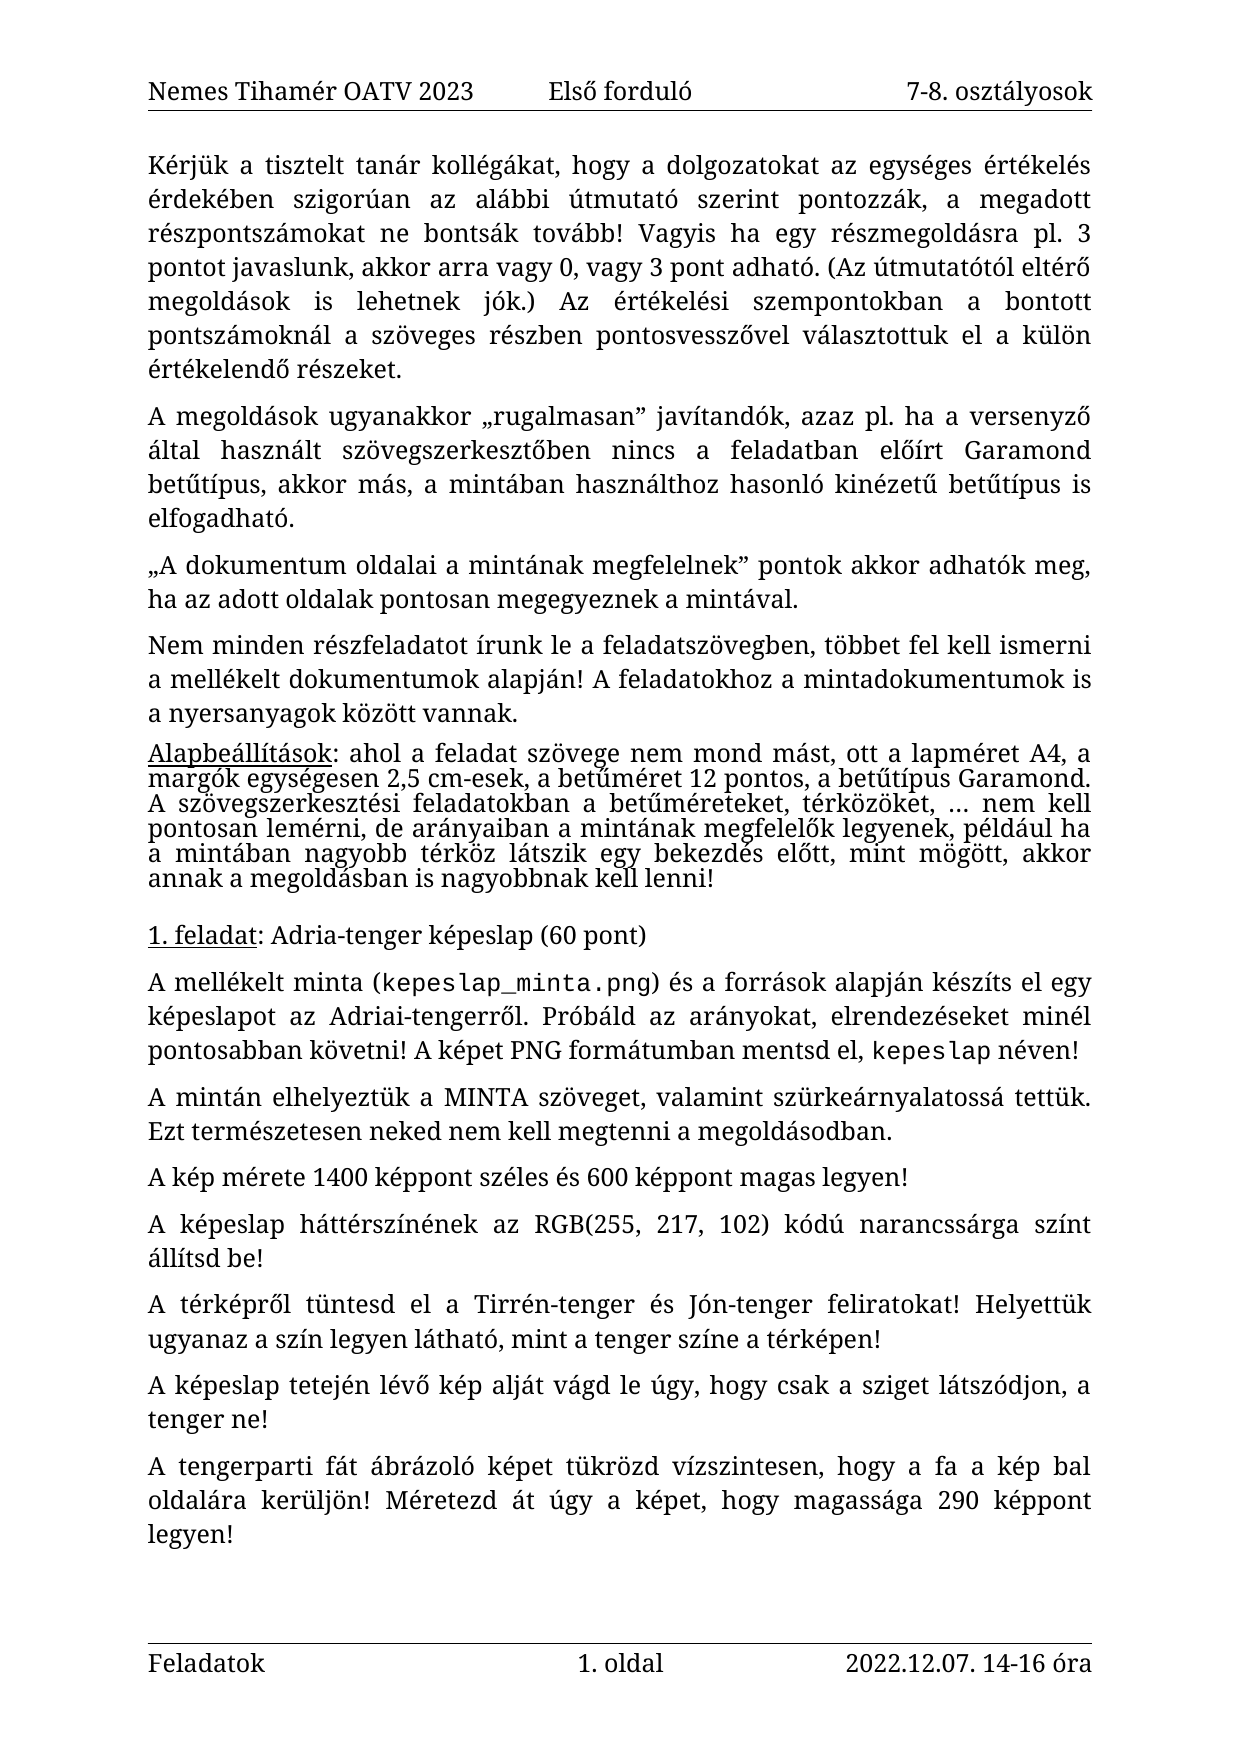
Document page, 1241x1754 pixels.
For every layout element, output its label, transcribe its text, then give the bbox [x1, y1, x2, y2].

text A mintán elhelyeztük a MINTA szöveget, valamint szürkeárnyalatossá tettük. Ezt természetesen neked nem kell megtenni a megoldásodban. [148, 1079, 1092, 1147]
text Nem minden részfeladatot írunk le a feladatszövegben, többet fel kell ismerni a mellékelt dokumentumok alapján! A feladatokhoz a mintadokumentumok is a nyersanyagok között vannak. [148, 628, 1092, 730]
text A kép mérete 1400 képpont széles és 600 képpont magas legyen! [148, 1160, 1092, 1194]
text A térképről tüntesd el a Tirrén-tenger és Jón-tenger feliratokat! Helyettük ugyanaz a szín legyen látható, mint a tenger színe a térképen! [148, 1287, 1092, 1355]
text A képeslap háttérszínének az RGB(255, 217, 102) kódú narancssárga színt állítsd be! [148, 1207, 1092, 1275]
text A mellékelt minta (kepeslap_minta.png) és a források alapján készíts el egy képeslapot az Adriai-tengerről. Próbáld az arányokat, elrendezéseket minél pontosabban követni! A képet PNG formátumban mentsd el, kepeslap néven! [148, 964, 1092, 1067]
text „A dokumentum oldalai a mintának megfelelnek” pontok akkor adhatók meg, ha az adott oldalak pontosan megegyeznek a mintával. [148, 547, 1092, 616]
text A tengerparti fát ábrázoló képet tükrözd vízszintesen, hogy a fa a kép bal oldalára kerüljön! Méretezd át úgy a képet, hogy magassága 290 képpont legyen! [148, 1448, 1092, 1551]
text A megoldások ugyanakkor „rugalmasan” javítandók, azaz pl. ha a versenyző által használt szövegszerkesztőben nincs a feladatban előírt Garamond betűtípus, akkor más, a mintában használthoz hasonló kinézetű betűtípus is elfogadható. [148, 399, 1092, 535]
text 1. feladat: Adria-tenger képeslap (60 pont) [148, 918, 1092, 952]
text Kérjük a tisztelt tanár kollégákat, hogy a dolgozatokat az egységes értékelés érdekében szigorúan az alábbi útmutató szerint pontozzák, a megadott részpontszámokat ne bontsák tovább! Vagyis ha egy részmegoldásra pl. 3 pontot javaslunk, akkor arra vagy 0, vagy 3 pont adható. (Az útmutatótól eltérő megoldások is lehetnek jók.) Az értékelési szempontokban a bontott pontszámoknál a szöveges részben pontosvesszővel választottuk el a külön értékelendő részeket. [148, 148, 1092, 386]
text Alapbeállítások: ahol a feladat szövege nem mond mást, ott a lapméret A4, a margók egységesen 2,5 cm-esek, a betűméret 12 pontos, a betűtípus Garamond. A szövegszerkesztési feladatokban a betűméreteket, térközöket, … nem kell pontosan lemérni, de arányaiban a mintának megfelelők legyenek, például ha a mintában nagyobb térköz látszik egy bekezdés előtt, mint mögött, akkor annak a megoldásban is nagyobbnak kell lenni! [148, 743, 1092, 893]
text A képeslap tetején lévő kép alját vágd le úgy, hogy csak a sziget látszódjon, a tenger ne! [148, 1368, 1092, 1436]
